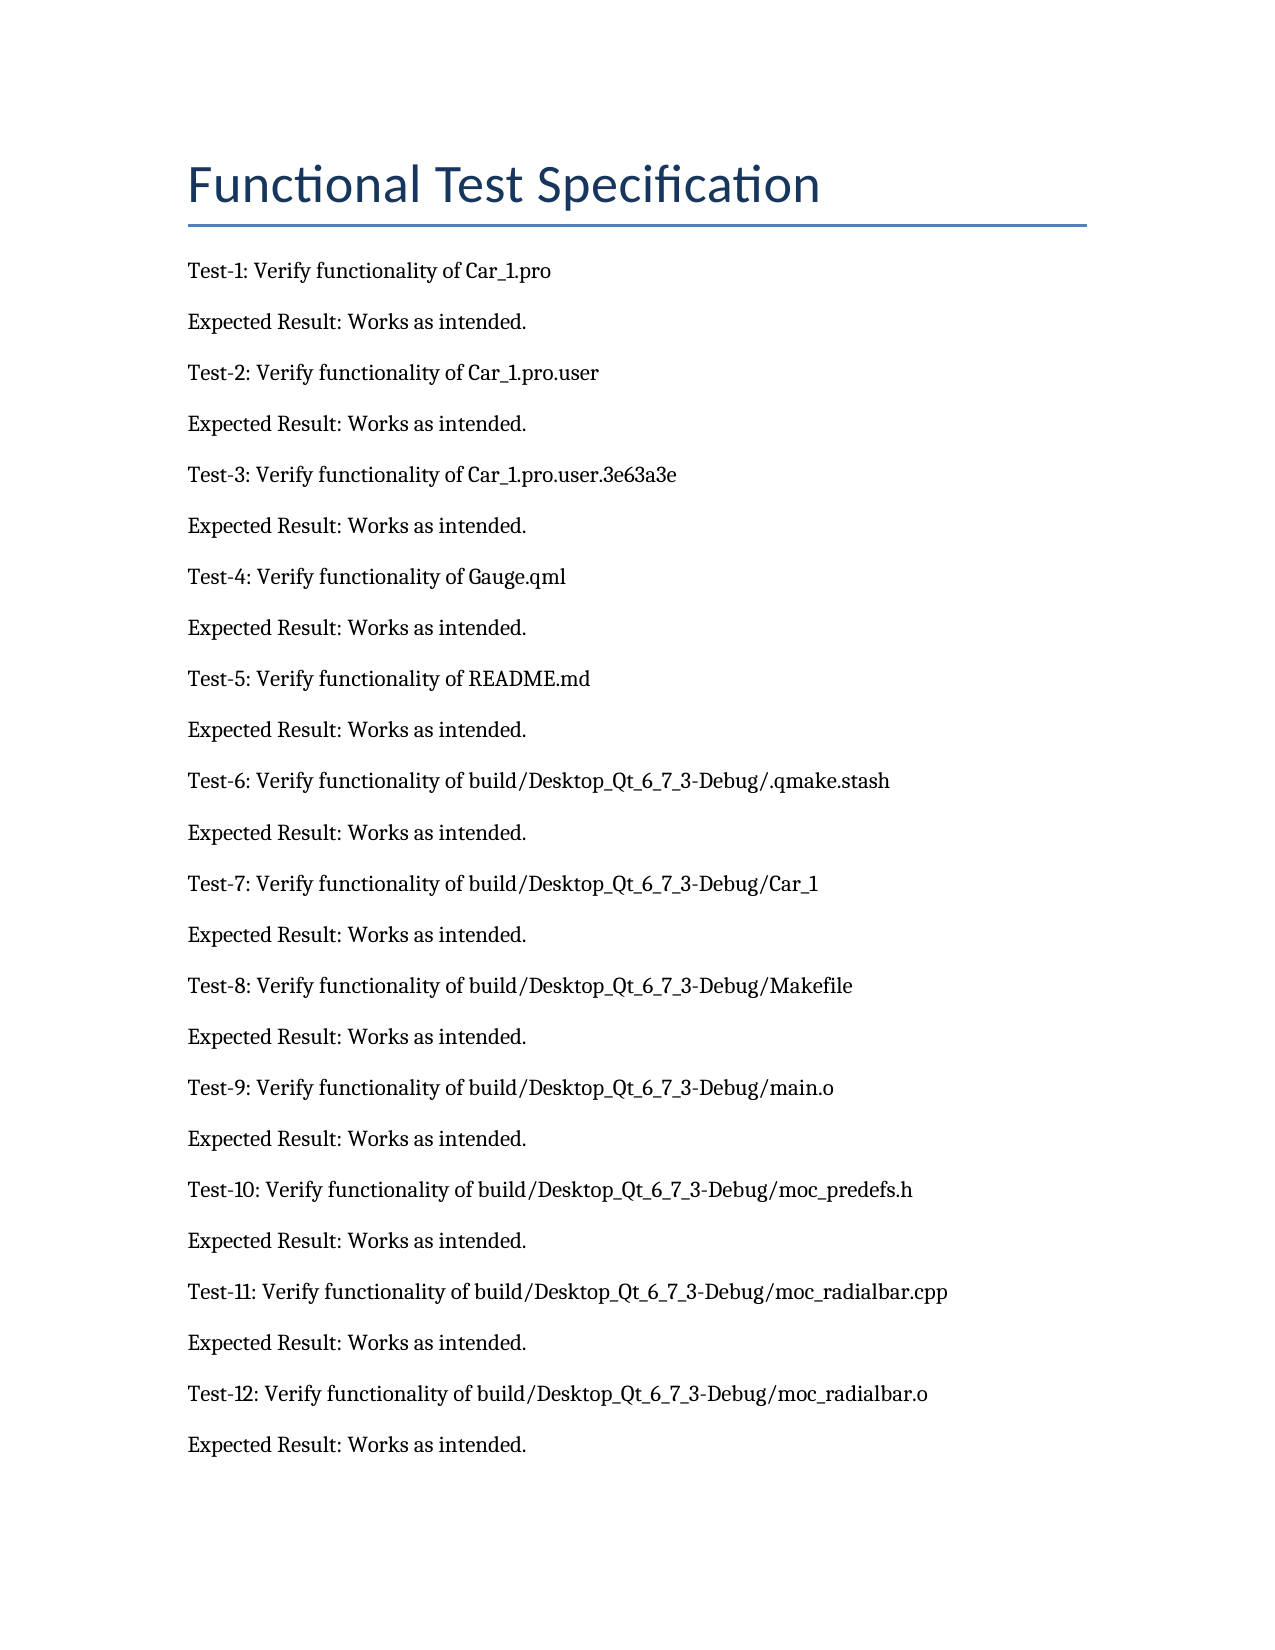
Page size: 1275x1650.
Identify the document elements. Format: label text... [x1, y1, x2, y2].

text Test-4: Verify functionality of Gauge.qml [187, 564, 1087, 590]
text Test-11: Verify functionality of build/Desktop_Qt_6_7_3-Debug/moc_radialbar.cpp [187, 1279, 1087, 1305]
text Expected Result: Works as intended. [187, 1432, 1087, 1458]
text Expected Result: Works as intended. [187, 1228, 1087, 1254]
text Expected Result: Works as intended. [187, 921, 1087, 948]
text Expected Result: Works as intended. [187, 513, 1087, 539]
text Test-7: Verify functionality of build/Desktop_Qt_6_7_3-Debug/Car_1 [187, 870, 1087, 897]
text Test-6: Verify functionality of build/Desktop_Qt_6_7_3-Debug/.qmake.stash [187, 768, 1087, 794]
text Expected Result: Works as intended. [187, 1330, 1087, 1356]
text Expected Result: Works as intended. [187, 1023, 1087, 1050]
text Test-8: Verify functionality of build/Desktop_Qt_6_7_3-Debug/Makefile [187, 972, 1087, 999]
text Expected Result: Works as intended. [187, 615, 1087, 641]
text Test-1: Verify functionality of Car_1.pro [187, 258, 1087, 284]
text Expected Result: Works as intended. [187, 819, 1087, 846]
text Test-12: Verify functionality of build/Desktop_Qt_6_7_3-Debug/moc_radialbar.o [187, 1381, 1087, 1407]
text Expected Result: Works as intended. [187, 309, 1087, 335]
text Test-5: Verify functionality of README.md [187, 666, 1087, 692]
title Functional Test Specification [187, 150, 1087, 227]
text Expected Result: Works as intended. [187, 717, 1087, 743]
text Test-10: Verify functionality of build/Desktop_Qt_6_7_3-Debug/moc_predefs.h [187, 1177, 1087, 1203]
text Test-3: Verify functionality of Car_1.pro.user.3e63a3e [187, 462, 1087, 488]
text Expected Result: Works as intended. [187, 1126, 1087, 1152]
text Expected Result: Works as intended. [187, 411, 1087, 437]
text Test-2: Verify functionality of Car_1.pro.user [187, 360, 1087, 386]
text Test-9: Verify functionality of build/Desktop_Qt_6_7_3-Debug/main.o [187, 1074, 1087, 1101]
